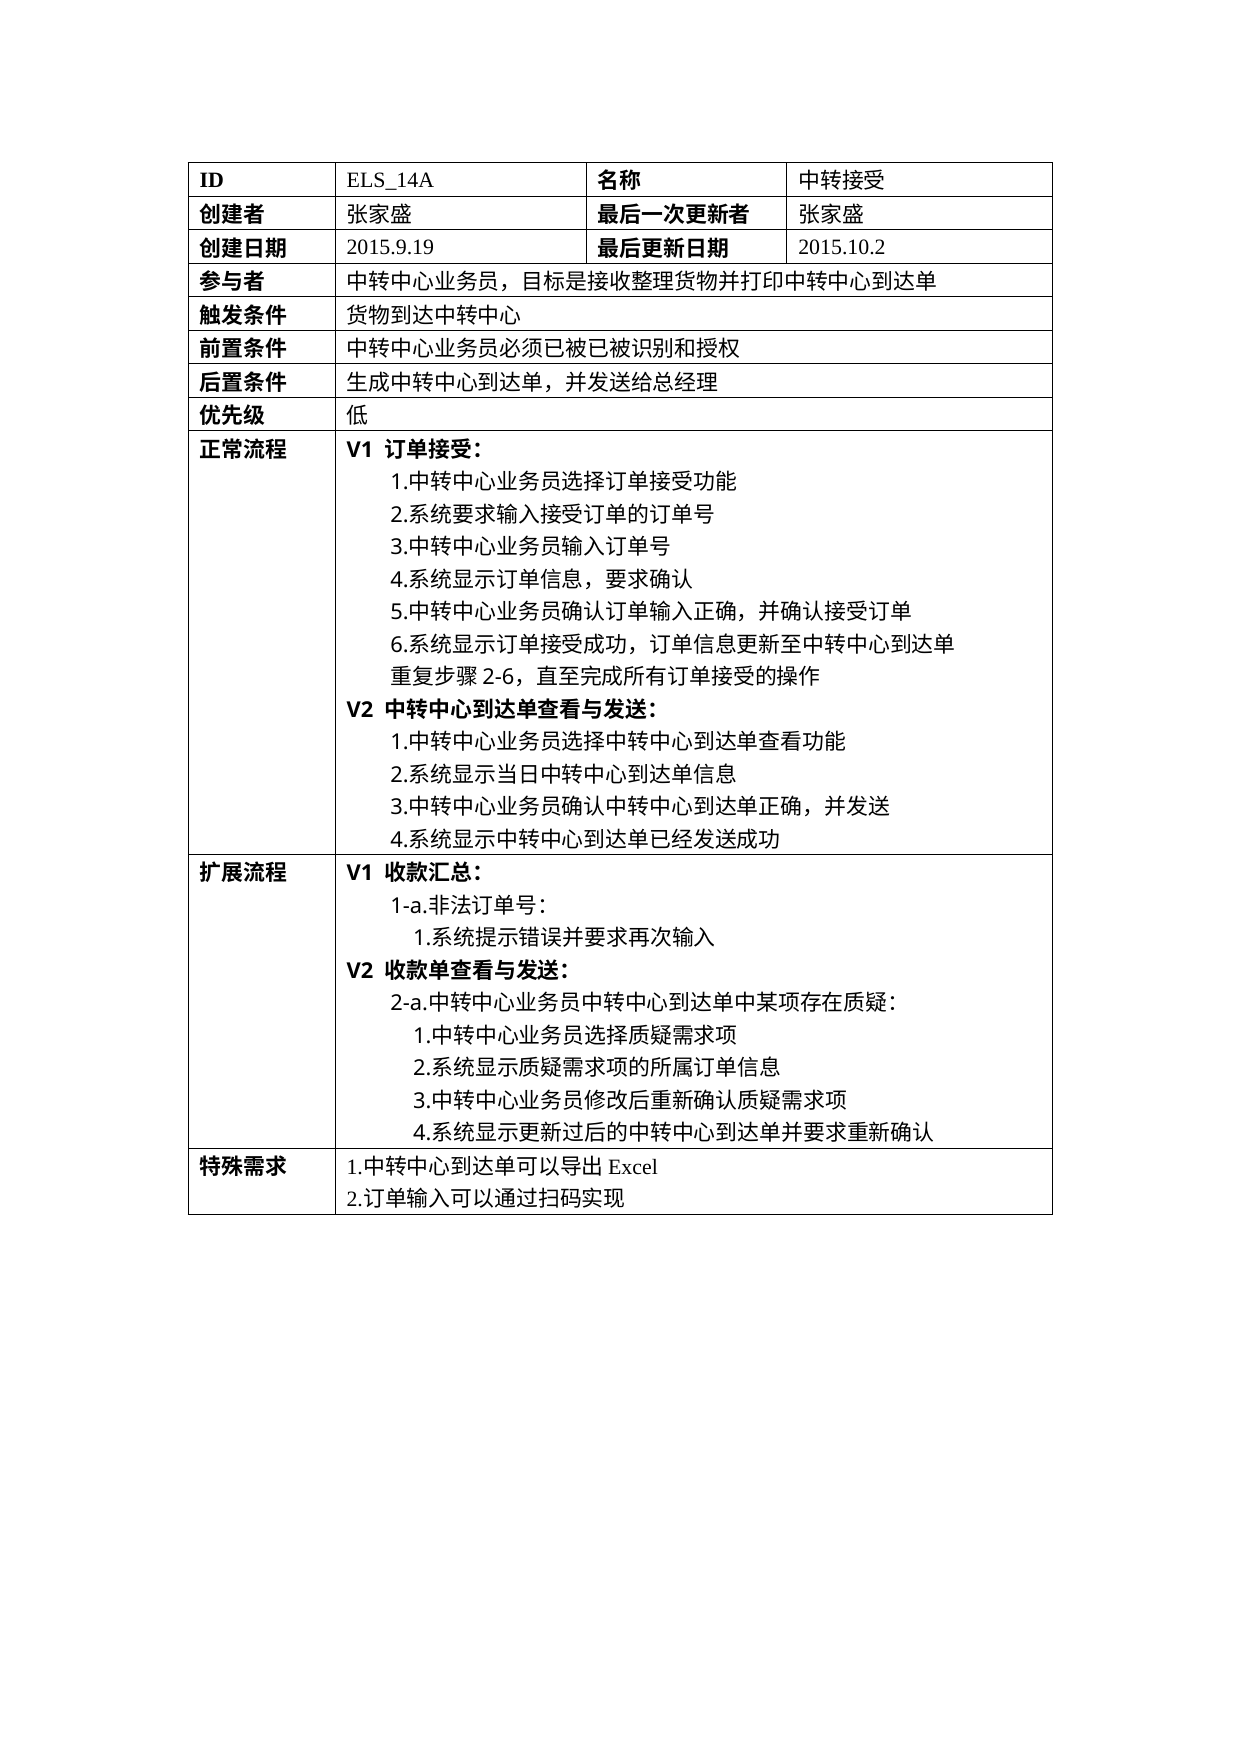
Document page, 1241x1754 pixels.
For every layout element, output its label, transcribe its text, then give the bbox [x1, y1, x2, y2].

table_cell 创建者 [189, 197, 335, 229]
table_cell 1.中转中心到达单可以导出Excel 2.订单输入可以通过扫码实现 [336, 1149, 1052, 1213]
table_cell V1 收款汇总： 1-a.非法订单号： 1.系统提示错误并要求再次输入 V2 收款单查看与发送： 2-a.中转中心业务员中转中心到达单中某项存在质疑： 1.中转中心业务员选择质疑需求项 2.系统显示质疑需求项的所属订单信息 3.中转中心业务员修改后重新确认质疑需求项 4.系统显示更新过后的中转中心到达单并要求重新确认 [336, 855, 1052, 1147]
table_cell 后置条件 [189, 364, 335, 397]
table_cell 优先级 [189, 398, 335, 430]
table_cell 2015.9.19 [336, 230, 586, 263]
table_cell 特殊需求 [189, 1149, 335, 1213]
table_cell 中转中心业务员，目标是接收整理货物并打印中转中心到达单 [336, 264, 1052, 296]
table_header ELS_14A [336, 163, 586, 196]
table_cell 最后更新日期 [587, 230, 786, 263]
table_cell 扩展流程 [189, 855, 335, 1147]
table_cell 货物到达中转中心 [336, 297, 1052, 330]
table_cell 参与者 [189, 264, 335, 296]
table_cell 最后一次更新者 [587, 197, 786, 229]
table_cell 创建日期 [189, 230, 335, 263]
table_cell 正常流程 [189, 431, 335, 854]
table_cell 2015.10.2 [787, 230, 1052, 263]
table_cell 中转中心业务员必须已被已被识别和授权 [336, 331, 1052, 363]
table_cell V1 订单接受： 1.中转中心业务员选择订单接受功能 2.系统要求输入接受订单的订单号 3.中转中心业务员输入订单号 4.系统显示订单信息，要求确认 5.中转中心业务员确认订单输入正确，并确认接受订单 6.系统显示订单接受成功，订单信息更新至中转中心到达单 重复步骤2-6，直至完成所有订单接受的操作 V2 中转中心到达单查看与发送： 1.中转中心业务员选择中转中心到达单查看功能 2.系统显示当日中转中心到达单信息 3.中转中心业务员确认中转中心到达单正确，并发送 4.系统显示中转中心到达单已经发送成功 [336, 431, 1052, 854]
table_cell 张家盛 [787, 197, 1052, 229]
table_header 名称 [587, 163, 786, 196]
table_cell 生成中转中心到达单，并发送给总经理 [336, 364, 1052, 397]
table_header 中转接受 [787, 163, 1052, 196]
table_header ID [189, 163, 335, 196]
table_cell 张家盛 [336, 197, 586, 229]
table_cell 低 [336, 398, 1052, 430]
table_cell 前置条件 [189, 331, 335, 363]
table_cell 触发条件 [189, 297, 335, 330]
